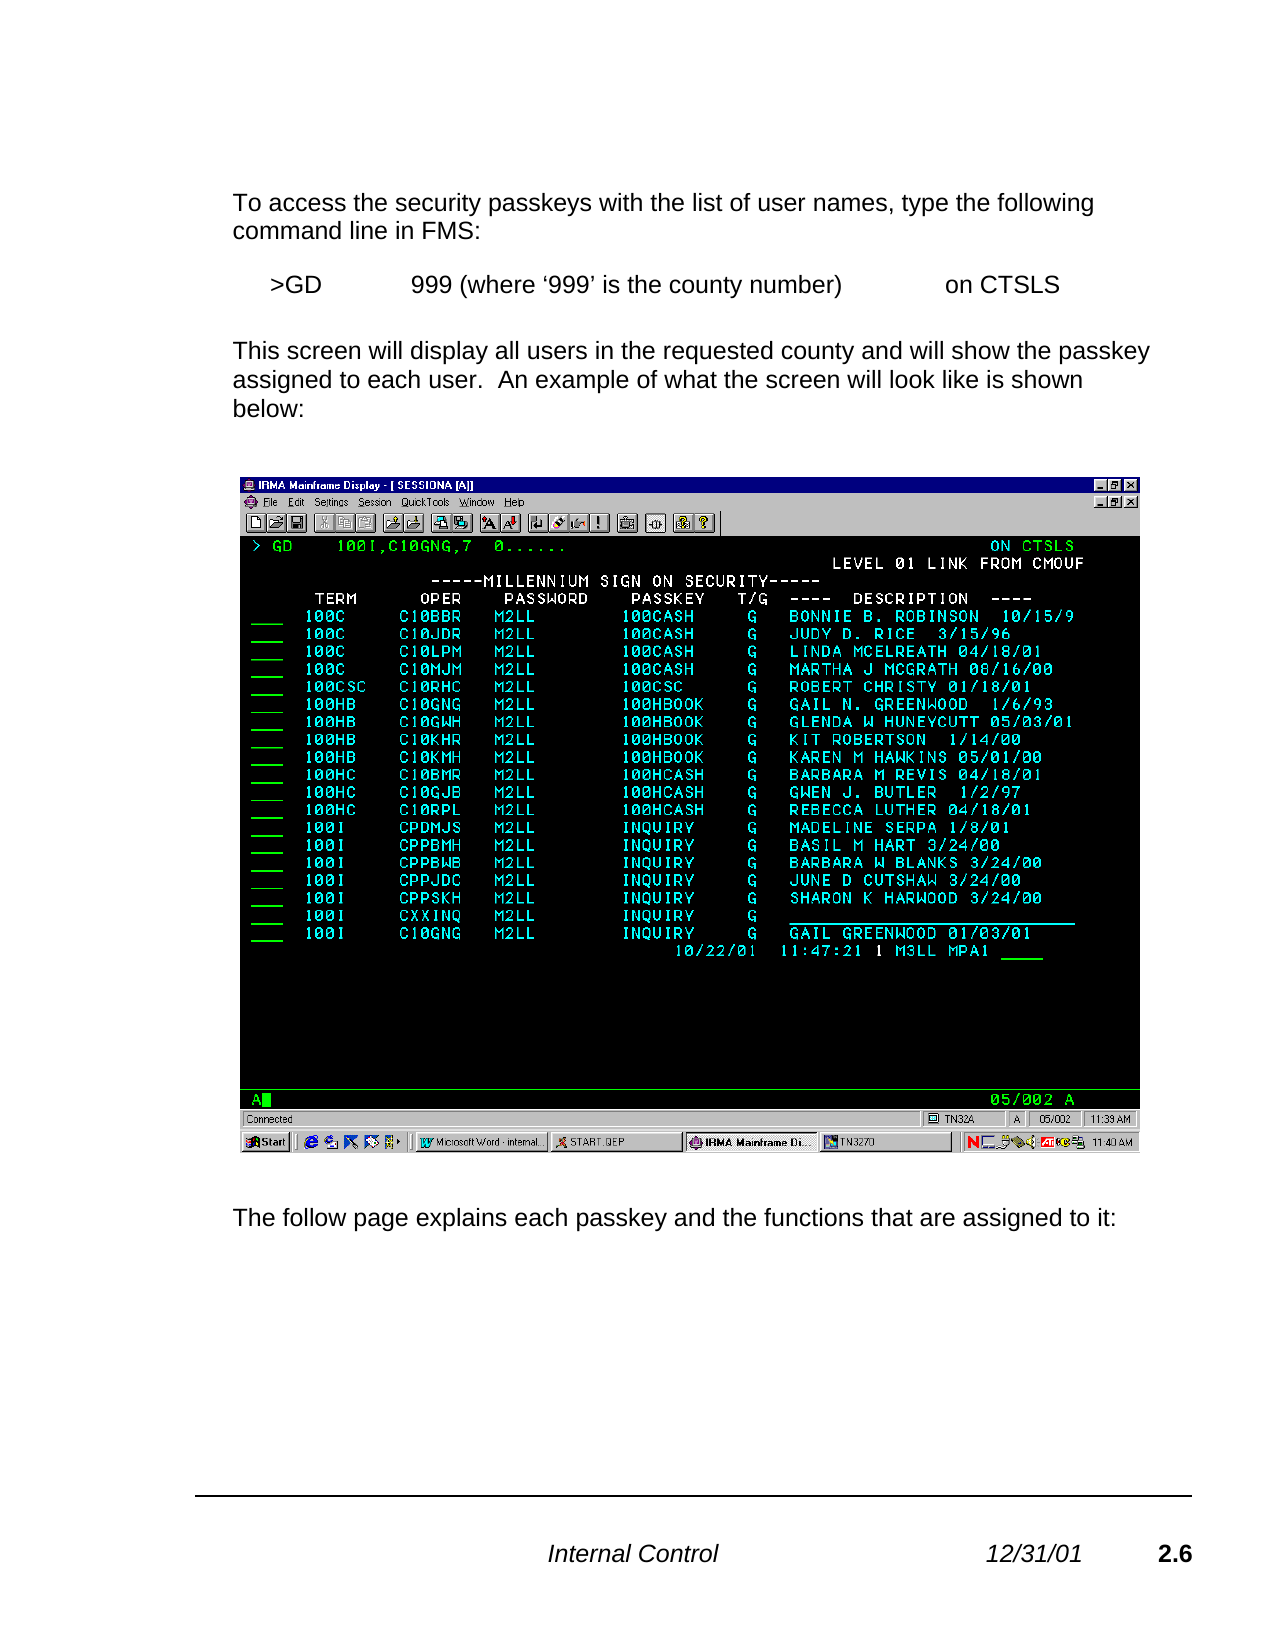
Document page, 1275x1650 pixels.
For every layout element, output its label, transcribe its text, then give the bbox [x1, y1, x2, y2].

text To access the security passkeys with the list of user names, type the following command line in FMS: [232, 187, 1155, 245]
picture [240, 477, 1140, 1153]
text This screen will display all users in the requested county and will show the passkey assigned to each user. An example of what the screen will look like is shown below: [232, 336, 1155, 422]
text >GD 999 (where ‘999’ is the county number) on CTSLS [270, 270, 1155, 299]
